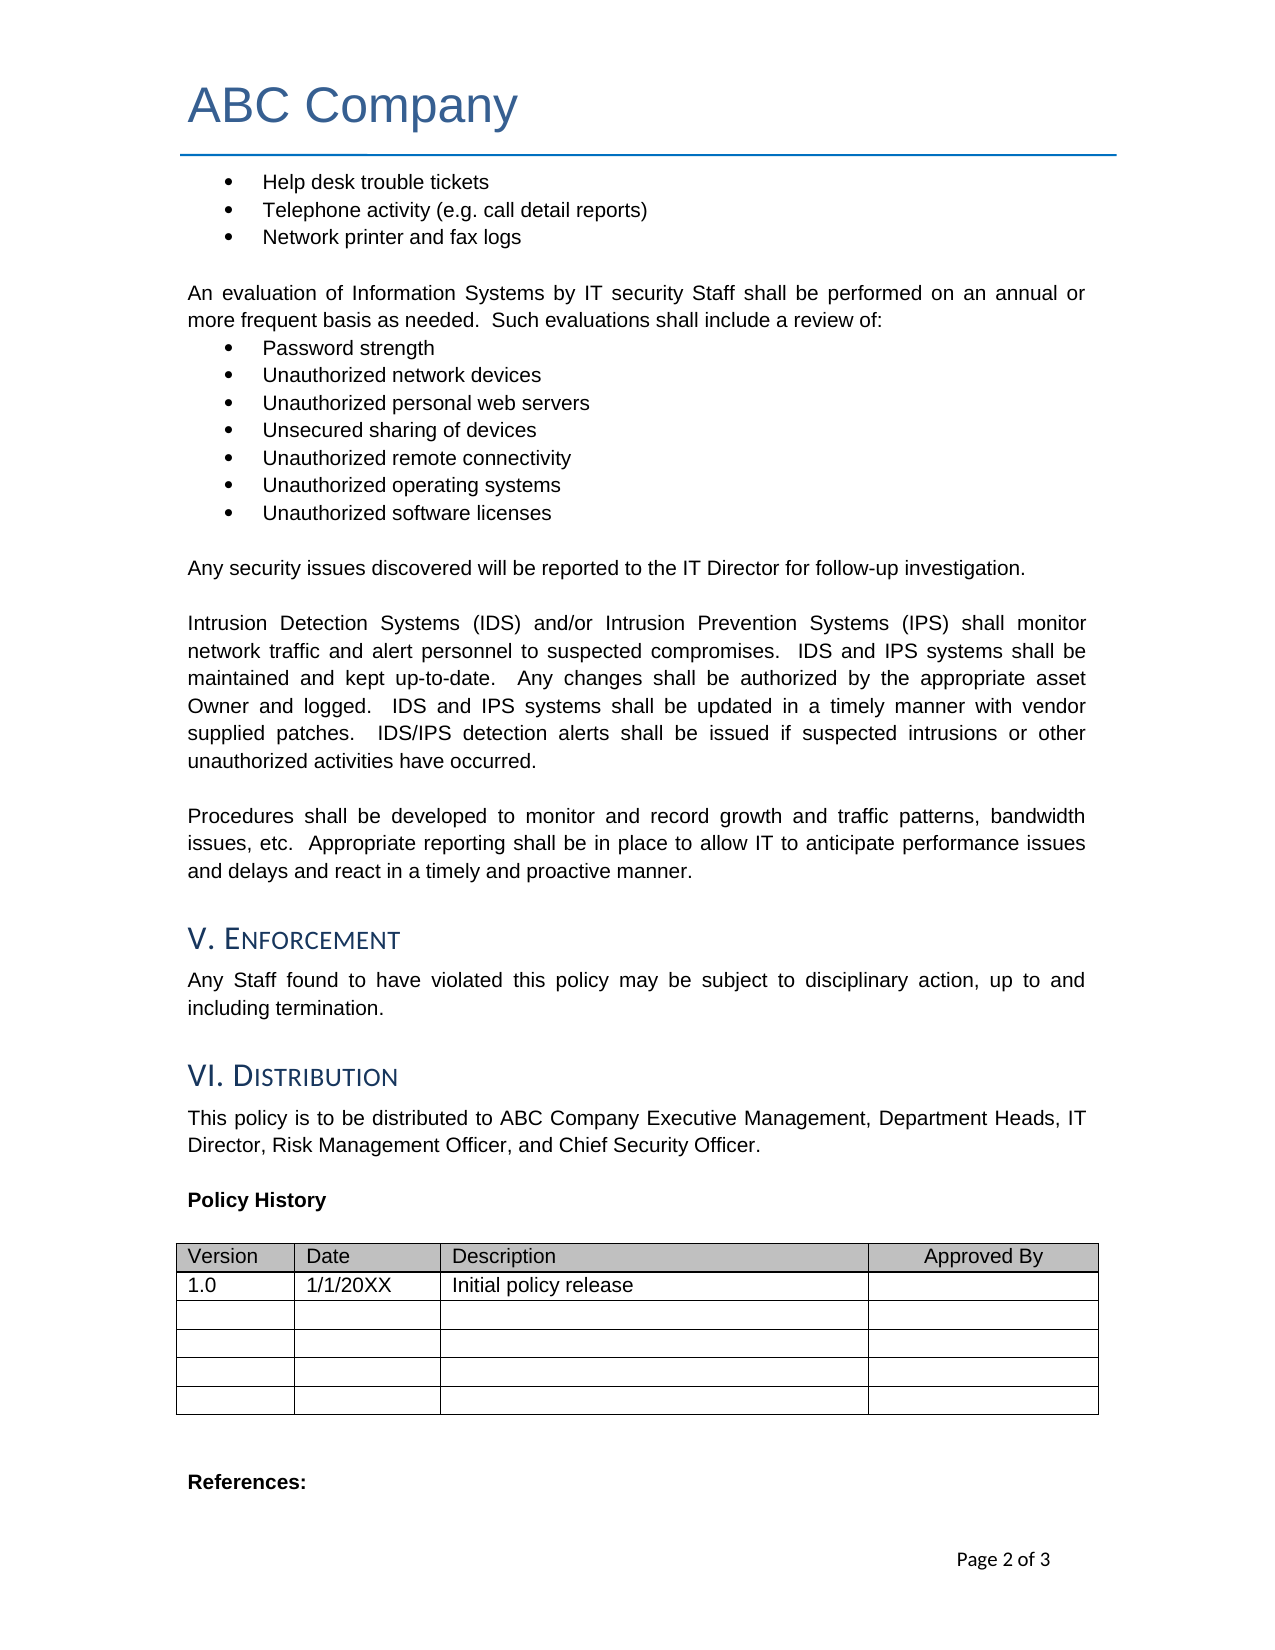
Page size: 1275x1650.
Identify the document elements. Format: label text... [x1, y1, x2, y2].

table_cell [869, 1330, 1098, 1357]
table_cell [869, 1358, 1098, 1386]
list Unauthorized remote connectivity [225, 446, 1087, 470]
table_cell [295, 1358, 440, 1386]
table_cell [441, 1301, 868, 1328]
table_cell [177, 1301, 294, 1328]
table_header Approved By [869, 1244, 1098, 1271]
list Unauthorized software licenses [225, 501, 1087, 525]
list Help desk trouble tickets [225, 170, 1087, 194]
text Procedures shall be developed to monitor and record growth and traffic patterns, bandwidth issues, etc. Appropriate reporting shall be in place to allow IT to anticipate performance issues and delays and react in a timely and proactive manner. [187, 803, 1087, 882]
list Telephone activity (e.g. call detail reports) [225, 198, 1087, 222]
text An evaluation of Information Systems by IT security Staff shall be performed on an annual or more frequent basis as needed. Such evaluations shall include a review of: [187, 280, 1087, 332]
list Unsecured sharing of devices [225, 418, 1087, 442]
table_cell [441, 1358, 868, 1386]
list Unauthorized personal web servers [225, 391, 1087, 414]
table_header Date [295, 1244, 440, 1271]
table_cell [869, 1273, 1098, 1300]
subtitle V. Enforcement [187, 917, 1087, 958]
list Unauthorized operating systems [225, 473, 1087, 497]
table_cell [295, 1330, 440, 1357]
table_cell [869, 1387, 1098, 1414]
table_header Description [441, 1244, 868, 1271]
table_cell Initial policy release [441, 1273, 868, 1300]
text This policy is to be distributed to ABC Company Executive Management, Department Heads, IT Director, Risk Management Officer, and Chief Security Officer. [187, 1105, 1087, 1157]
table_cell 1.0 [177, 1273, 294, 1300]
table_cell [177, 1387, 294, 1414]
table_cell [441, 1330, 868, 1357]
table_cell [869, 1301, 1098, 1328]
table_cell [177, 1330, 294, 1357]
subtitle VI. Distribution [187, 1054, 1087, 1095]
table_header Version [177, 1244, 294, 1271]
list Password strength [225, 335, 1087, 359]
table_cell [295, 1387, 440, 1414]
list Unauthorized network devices [225, 363, 1087, 387]
text Any security issues discovered will be reported to the IT Director for follow-up investigation. [187, 556, 1087, 580]
list Network printer and fax logs [225, 225, 1087, 249]
text Policy History [187, 1188, 1087, 1212]
table_cell 1/1/20XX [295, 1273, 440, 1300]
text References: [187, 1470, 1087, 1494]
text Any Staff found to have violated this policy may be subject to disciplinary action, up to and including termination. [187, 968, 1087, 1020]
table_cell [441, 1387, 868, 1414]
table_cell [177, 1358, 294, 1386]
text Intrusion Detection Systems (IDS) and/or Intrusion Prevention Systems (IPS) shall monitor network traffic and alert personnel to suspected compromises. IDS and IPS systems shall be maintained and kept up-to-date. Any changes shall be authorized by the appropriate asset Owner and logged. IDS and IPS systems shall be updated in a timely manner with vendor supplied patches. IDS/IPS detection alerts shall be issued if suspected intrusions or other unauthorized activities have occurred. [187, 611, 1087, 772]
table_cell [295, 1301, 440, 1328]
